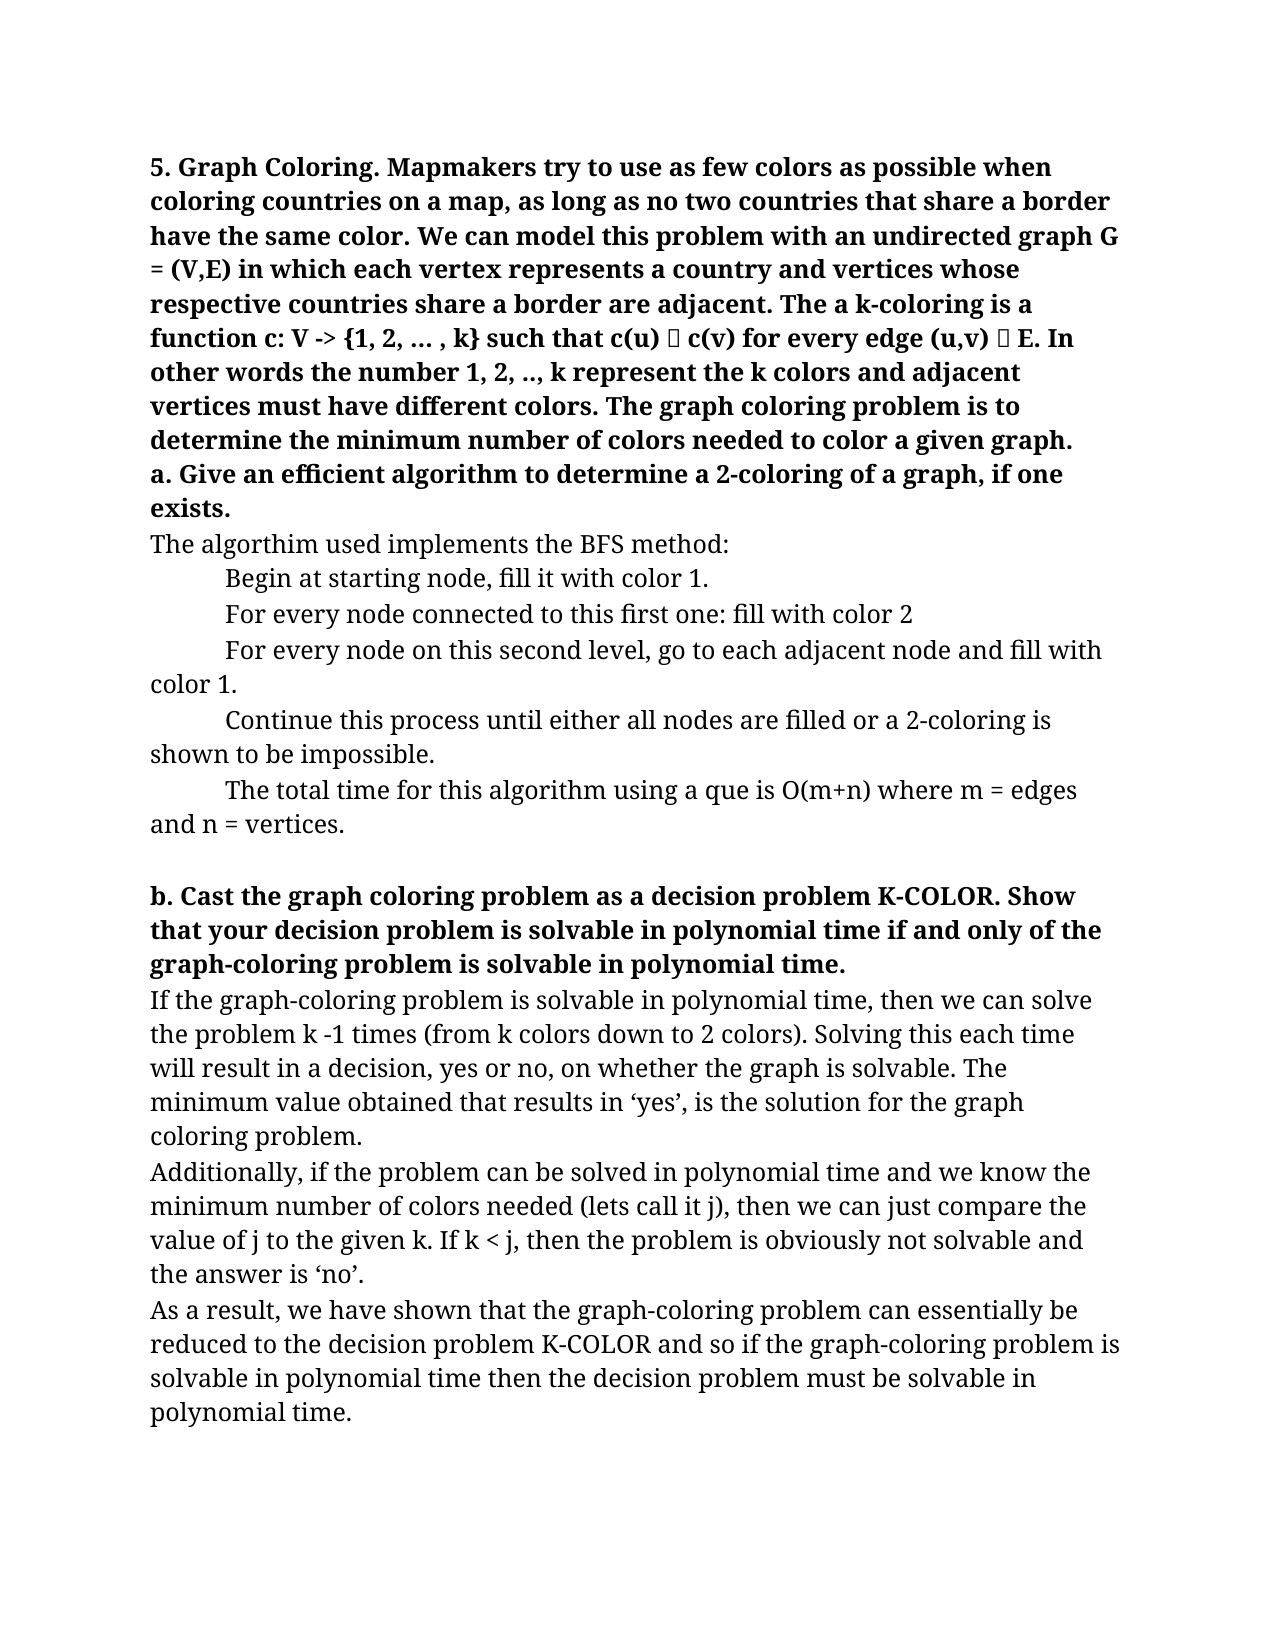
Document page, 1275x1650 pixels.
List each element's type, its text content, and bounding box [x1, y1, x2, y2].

text The algorthim used implements the BFS method: Begin at starting node, fill it with color 1. [150, 527, 1125, 595]
text 5. Graph Coloring. Mapmakers try to use as few colors as possible when coloring countries on a map, as long as no two countries that share a border have the same color. We can model this problem with an undirected graph G = (V,E) in which each vertex represents a country and vertices whose respective countries share a border are adjacent. The a k-coloring is a function c: V -> {1, 2, … , k} such that c(u)  c(v) for every edge (u,v)  E. In other words the number 1, 2, .., k represent the k colors and adjacent vertices must have different colors. The graph coloring problem is to determine the minimum number of colors needed to color a given graph. [150, 150, 1125, 457]
text As a result, we have shown that the graph-coloring problem can essentially be reduced to the decision problem K-COLOR and so if the graph-coloring problem is solvable in polynomial time then the decision problem must be solvable in polynomial time. [150, 1293, 1125, 1429]
text a. Give an efficient algorithm to determine a 2-coloring of a graph, if one exists. [150, 457, 1125, 525]
text The total time for this algorithm using a que is O(m+n) where m = edges and n = vertices. [150, 772, 1125, 841]
text Additionally, if the problem can be solved in polynomial time and we know the minimum number of colors needed (lets call it j), then we can just compare the value of j to the given k. If k < j, then the problem is obviously not solvable and the answer is ‘no’. [150, 1155, 1125, 1291]
text For every node connected to this first one: fill with color 2 [150, 597, 1125, 631]
text For every node on this second level, go to each adjacent node and fill with color 1. [150, 632, 1125, 701]
text Continue this process until either all nodes are filled or a 2-coloring is shown to be impossible. [150, 702, 1125, 771]
text If the graph-coloring problem is solvable in polynomial time, then we can solve the problem k -1 times (from k colors down to 2 colors). Solving this each time will result in a decision, yes or no, on whether the graph is solvable. The minimum value obtained that results in ‘yes’, is the solution for the graph coloring problem. [150, 982, 1125, 1153]
text b. Cast the graph coloring problem as a decision problem K-COLOR. Show that your decision problem is solvable in polynomial time if and only of the graph-coloring problem is solvable in polynomial time. [150, 878, 1125, 981]
